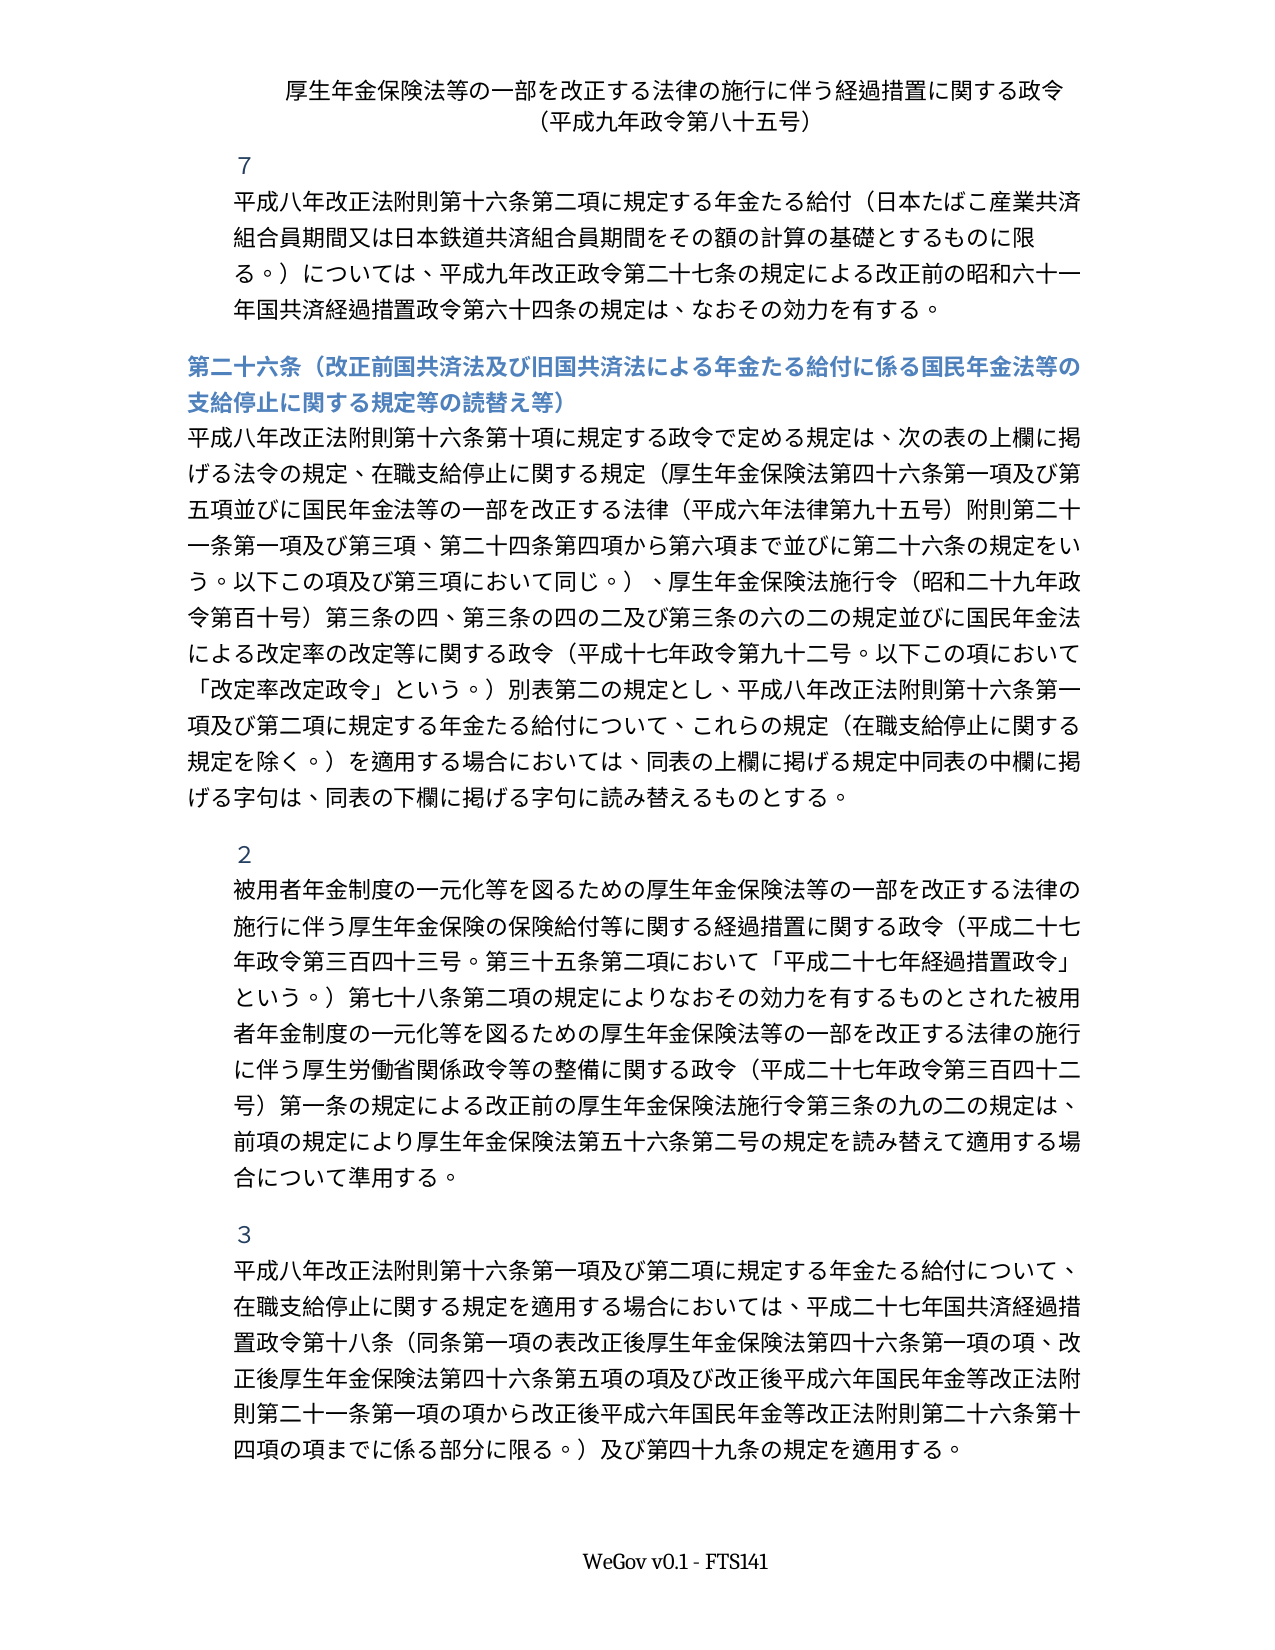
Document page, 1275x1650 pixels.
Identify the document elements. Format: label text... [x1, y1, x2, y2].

subtitle 第二十六条（改正前国共済法及び旧国共済法による年金たる給付に係る国民年金法等の支給停止に関する規定等の読替え等） [187, 351, 1087, 418]
text 平成八年改正法附則第十六条第十項に規定する政令で定める規定は、次の表の上欄に掲げる法令の規定、在職支給停止に関する規定（厚生年金保険法第四十六条第一項及び第五項並びに国民年金法等の一部を改正する法律（平成六年法律第九十五号）附則第二十一条第一項及び第三項、第二十四条第四項から第六項まで並びに第二十六条の規定をいう。以下この項及び第三項において同じ。）、厚生年金保険法施行令（昭和二十九年政令第百十号）第三条の四、第三条の四の二及び第三条の六の二の規定並びに国民年金法による改定率の改定等に関する政令（平成十七年政令第九十二号。以下この項において「改定率改定政令」という。）別表第二の規定とし、平成八年改正法附則第十六条第一項及び第二項に規定する年金たる給付について、これらの規定（在職支給停止に関する規定を除く。）を適用する場合においては、同表の上欄に掲げる規定中同表の中欄に掲げる字句は、同表の下欄に掲げる字句に読み替えるものとする。 [187, 422, 1087, 813]
subtitle ２ [233, 838, 1087, 870]
text 平成八年改正法附則第十六条第一項及び第二項に規定する年金たる給付について、在職支給停止に関する規定を適用する場合においては、平成二十七年国共済経過措置政令第十八条（同条第一項の表改正後厚生年金保険法第四十六条第一項の項、改正後厚生年金保険法第四十六条第五項の項及び改正後平成六年国民年金等改正法附則第二十一条第一項の項から改正後平成六年国民年金等改正法附則第二十六条第十四項の項までに係る部分に限る。）及び第四十九条の規定を適用する。 [233, 1255, 1087, 1466]
subtitle ７ [233, 150, 1087, 181]
text 被用者年金制度の一元化等を図るための厚生年金保険法等の一部を改正する法律の施行に伴う厚生年金保険の保険給付等に関する経過措置に関する政令（平成二十七年政令第三百四十三号。第三十五条第二項において「平成二十七年経過措置政令」という。）第七十八条第二項の規定によりなおその効力を有するものとされた被用者年金制度の一元化等を図るための厚生年金保険法等の一部を改正する法律の施行に伴う厚生労働省関係政令等の整備に関する政令（平成二十七年政令第三百四十二号）第一条の規定による改正前の厚生年金保険法施行令第三条の九の二の規定は、前項の規定により厚生年金保険法第五十六条第二号の規定を読み替えて適用する場合について準用する。 [233, 874, 1087, 1193]
text 平成八年改正法附則第十六条第二項に規定する年金たる給付（日本たばこ産業共済組合員期間又は日本鉄道共済組合員期間をその額の計算の基礎とするものに限る。）については、平成九年改正政令第二十七条の規定による改正前の昭和六十一年国共済経過措置政令第六十四条の規定は、なおその効力を有する。 [233, 186, 1087, 325]
subtitle ３ [233, 1219, 1087, 1250]
